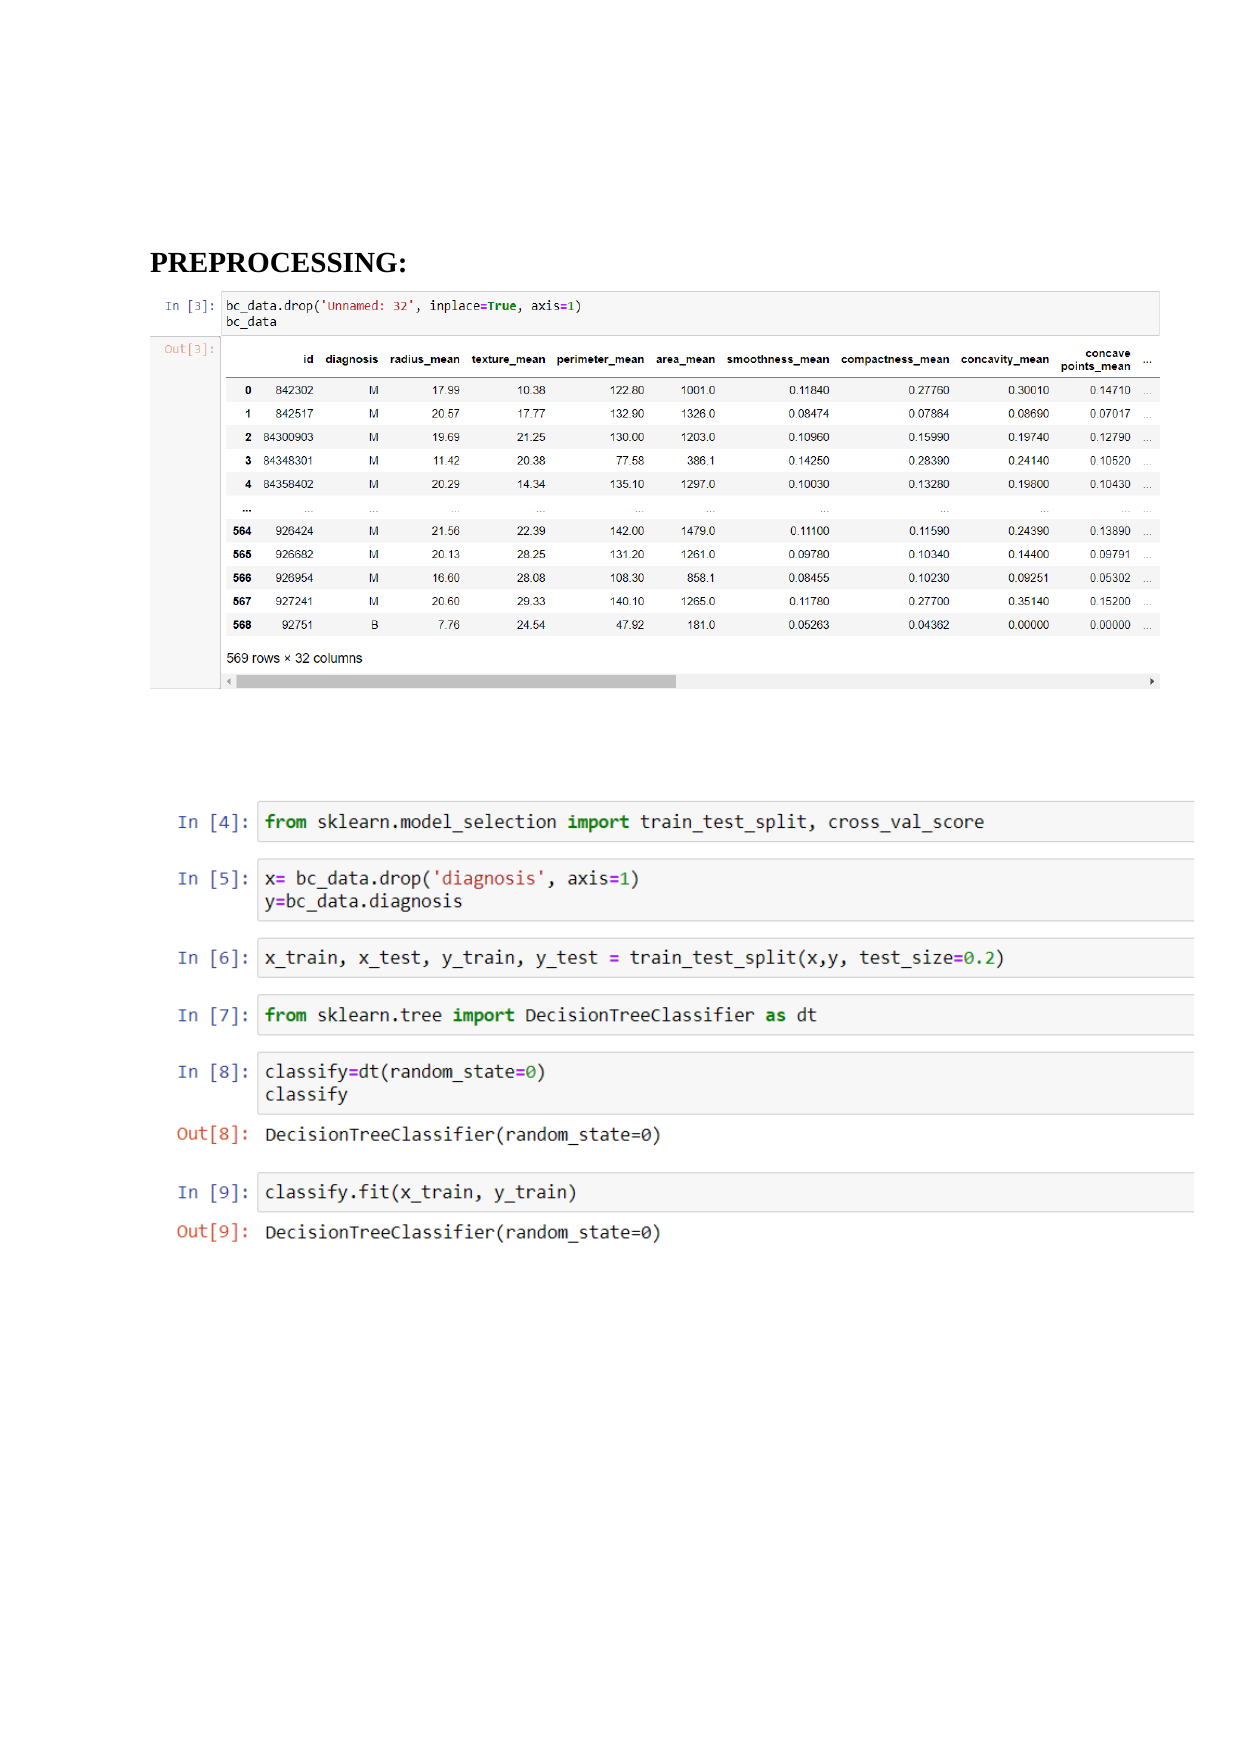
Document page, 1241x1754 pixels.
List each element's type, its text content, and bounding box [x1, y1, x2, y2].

subtitle PREPROCESSING: [150, 245, 1090, 281]
picture [150, 281, 1178, 698]
picture [150, 789, 1195, 1283]
